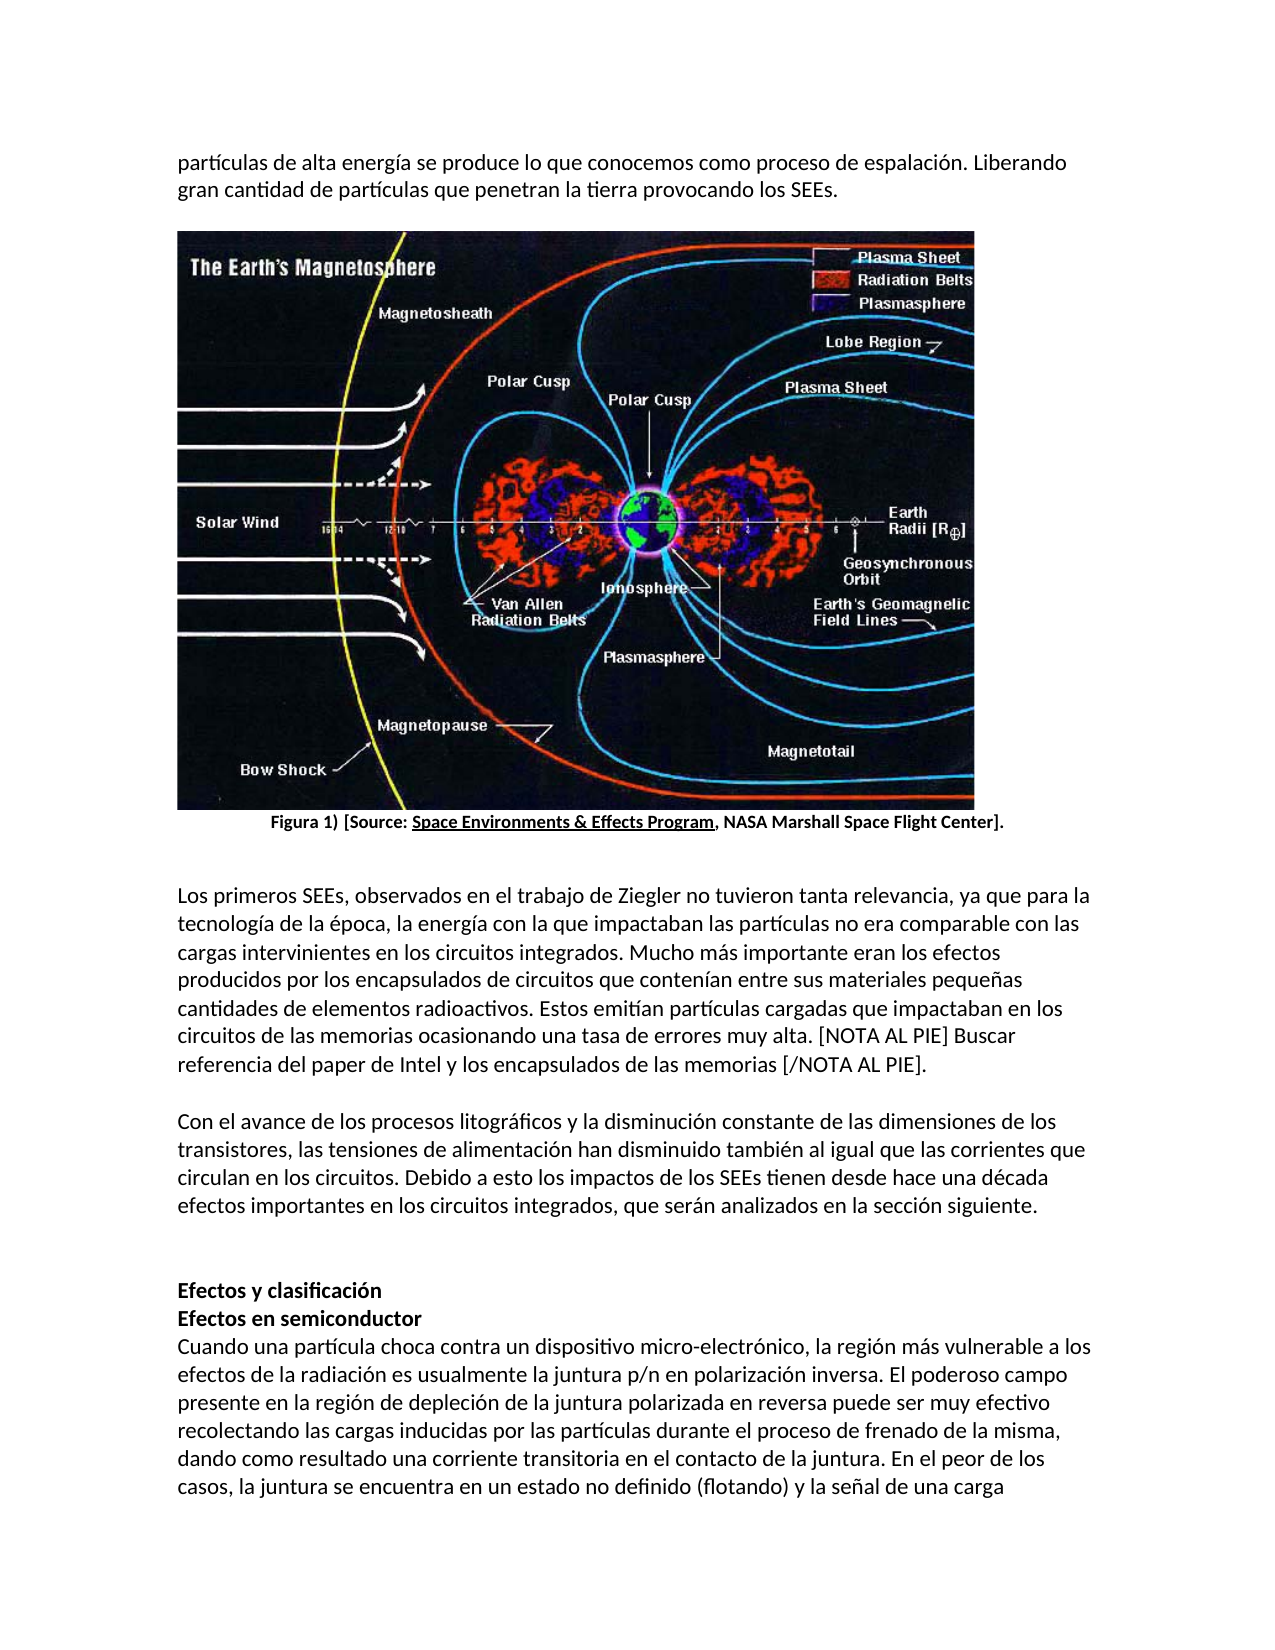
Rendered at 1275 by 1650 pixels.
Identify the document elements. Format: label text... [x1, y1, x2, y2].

text Los primeros SEEs, observados en el trabajo de Ziegler no tuvieron tanta relevancia, ya que para la tecnología de la época, la energía con la que impactaban las partículas no era comparable con las cargas intervinientes en los circuitos integrados. Mucho más importante eran los efectos producidos por los encapsulados de circuitos que contenían entre sus materiales pequeñas cantidades de elementos radioactivos. Estos emitían partículas cargadas que impactaban en los circuitos de las memorias ocasionando una tasa de errores muy alta. [NOTA AL PIE] Buscar referencia del paper de Intel y los encapsulados de las memorias [/NOTA AL PIE]. [177, 882, 1098, 1078]
text Efectos y clasificación [177, 1276, 1098, 1304]
text Efectos en semiconductor [177, 1304, 1098, 1332]
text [177, 148, 1098, 204]
text Con el avance de los procesos litográficos y la disminución constante de las dimensiones de los transistores, las tensiones de alimentación han disminuido también al igual que las corrientes que circulan en los circuitos. Debido a esto los impactos de los SEEs tienen desde hace una década efectos importantes en los circuitos integrados, que serán analizados en la sección siguiente. [177, 1107, 1098, 1219]
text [177, 1332, 1098, 1500]
picture [177, 231, 975, 810]
